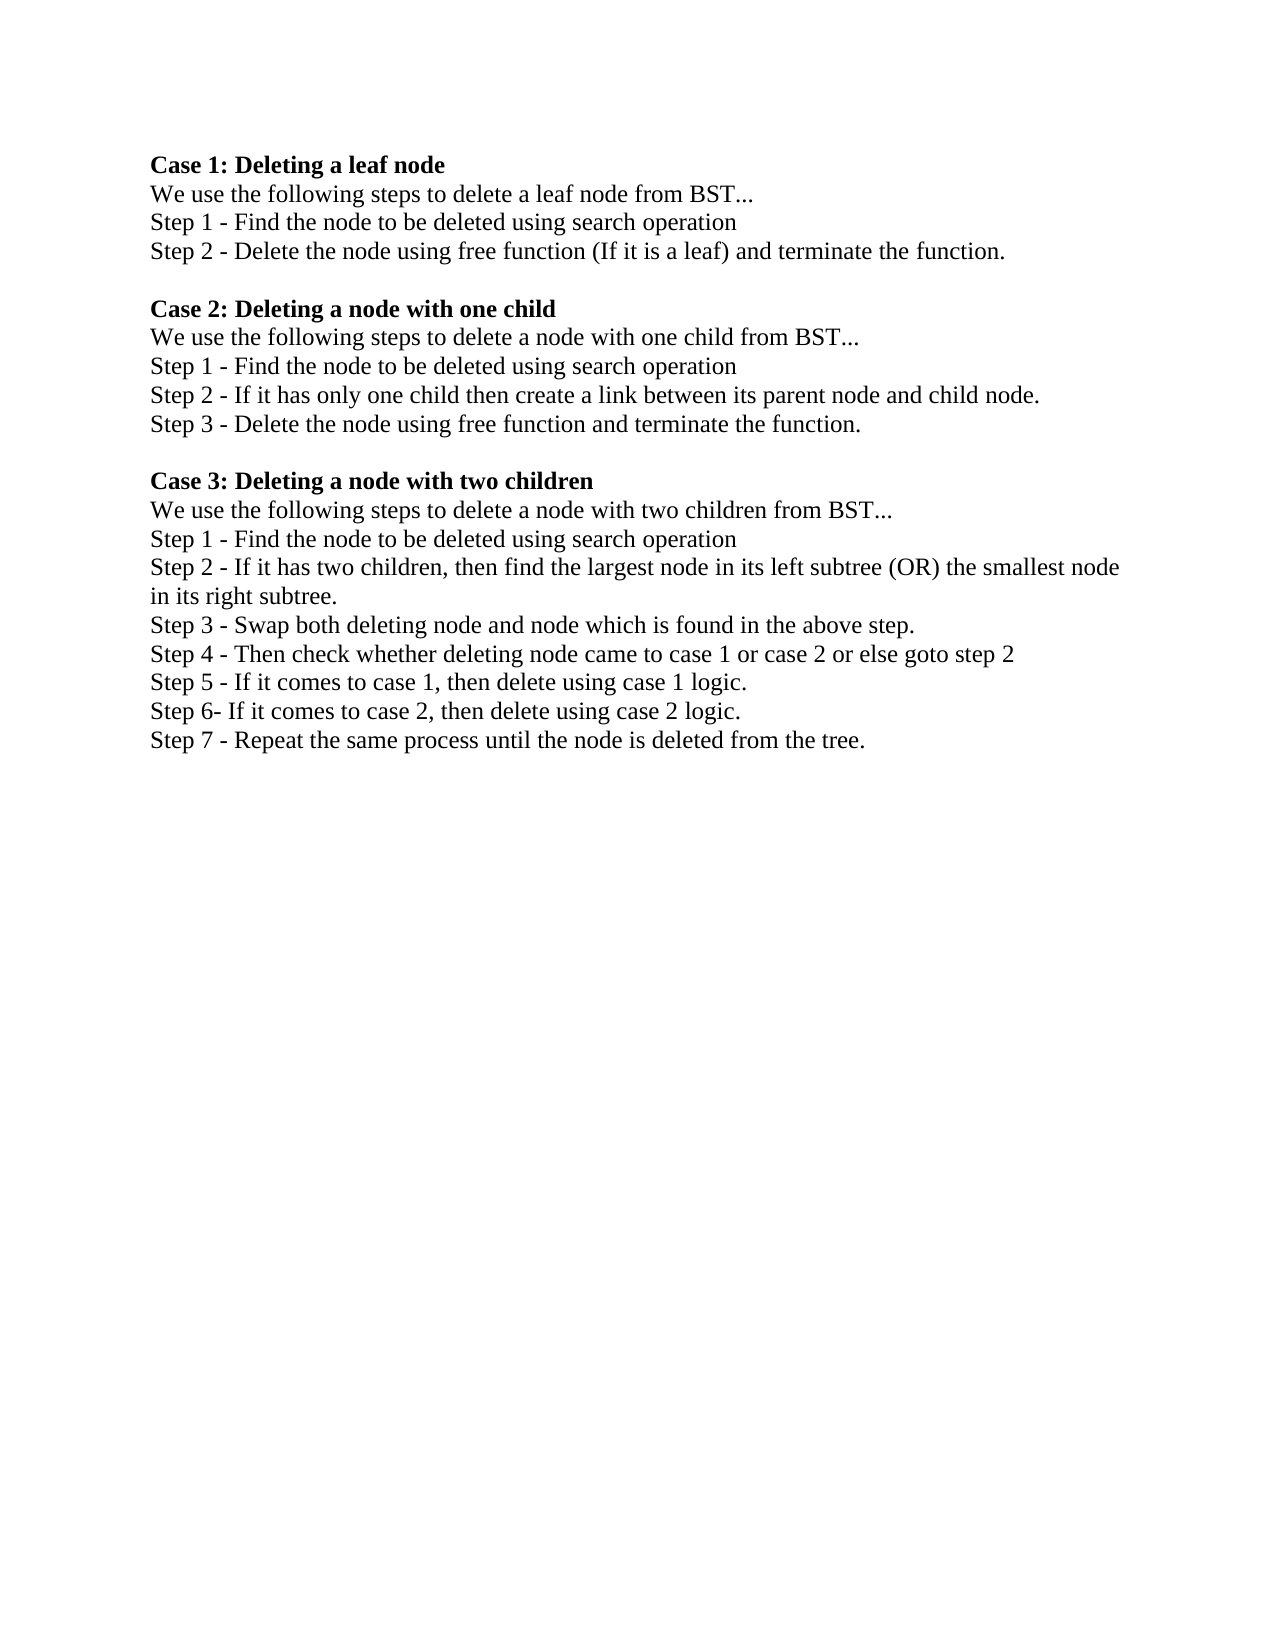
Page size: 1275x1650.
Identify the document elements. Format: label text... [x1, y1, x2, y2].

list Step 2 - If it has only one child then create a link between its parent node and child node. [112, 380, 1125, 409]
list Step 1 - Find the node to be deleted using search operation [112, 524, 1125, 552]
list Step 2 - Delete the node using free function (If it is a leaf) and terminate the function. [112, 236, 1125, 265]
subtitle Case 3: Deleting a node with two children [150, 466, 1125, 495]
list Step 2 - If it has two children, then find the largest node in its left subtree (OR) the smallest node in its right subtree. [112, 552, 1125, 610]
list Step 7 - Repeat the same process until the node is deleted from the tree. [112, 725, 1125, 754]
text We use the following steps to delete a node with two children from BST... [150, 495, 1125, 524]
list Step 3 - Swap both deleting node and node which is found in the above step. [112, 610, 1125, 639]
text We use the following steps to delete a leaf node from BST... [150, 179, 1125, 207]
list Step 5 - If it comes to case 1, then delete using case 1 logic. [112, 667, 1125, 696]
list Step 1 - Find the node to be deleted using search operation [112, 351, 1125, 380]
subtitle Case 2: Deleting a node with one child [150, 294, 1125, 322]
subtitle Case 1: Deleting a leaf node [150, 150, 1125, 179]
text We use the following steps to delete a node with one child from BST... [150, 322, 1125, 351]
list Step 6- If it comes to case 2, then delete using case 2 logic. [112, 696, 1125, 725]
list Step 1 - Find the node to be deleted using search operation [112, 207, 1125, 236]
list Step 3 - Delete the node using free function and terminate the function. [112, 409, 1125, 437]
list Step 4 - Then check whether deleting node came to case 1 or case 2 or else goto step 2 [112, 639, 1125, 667]
